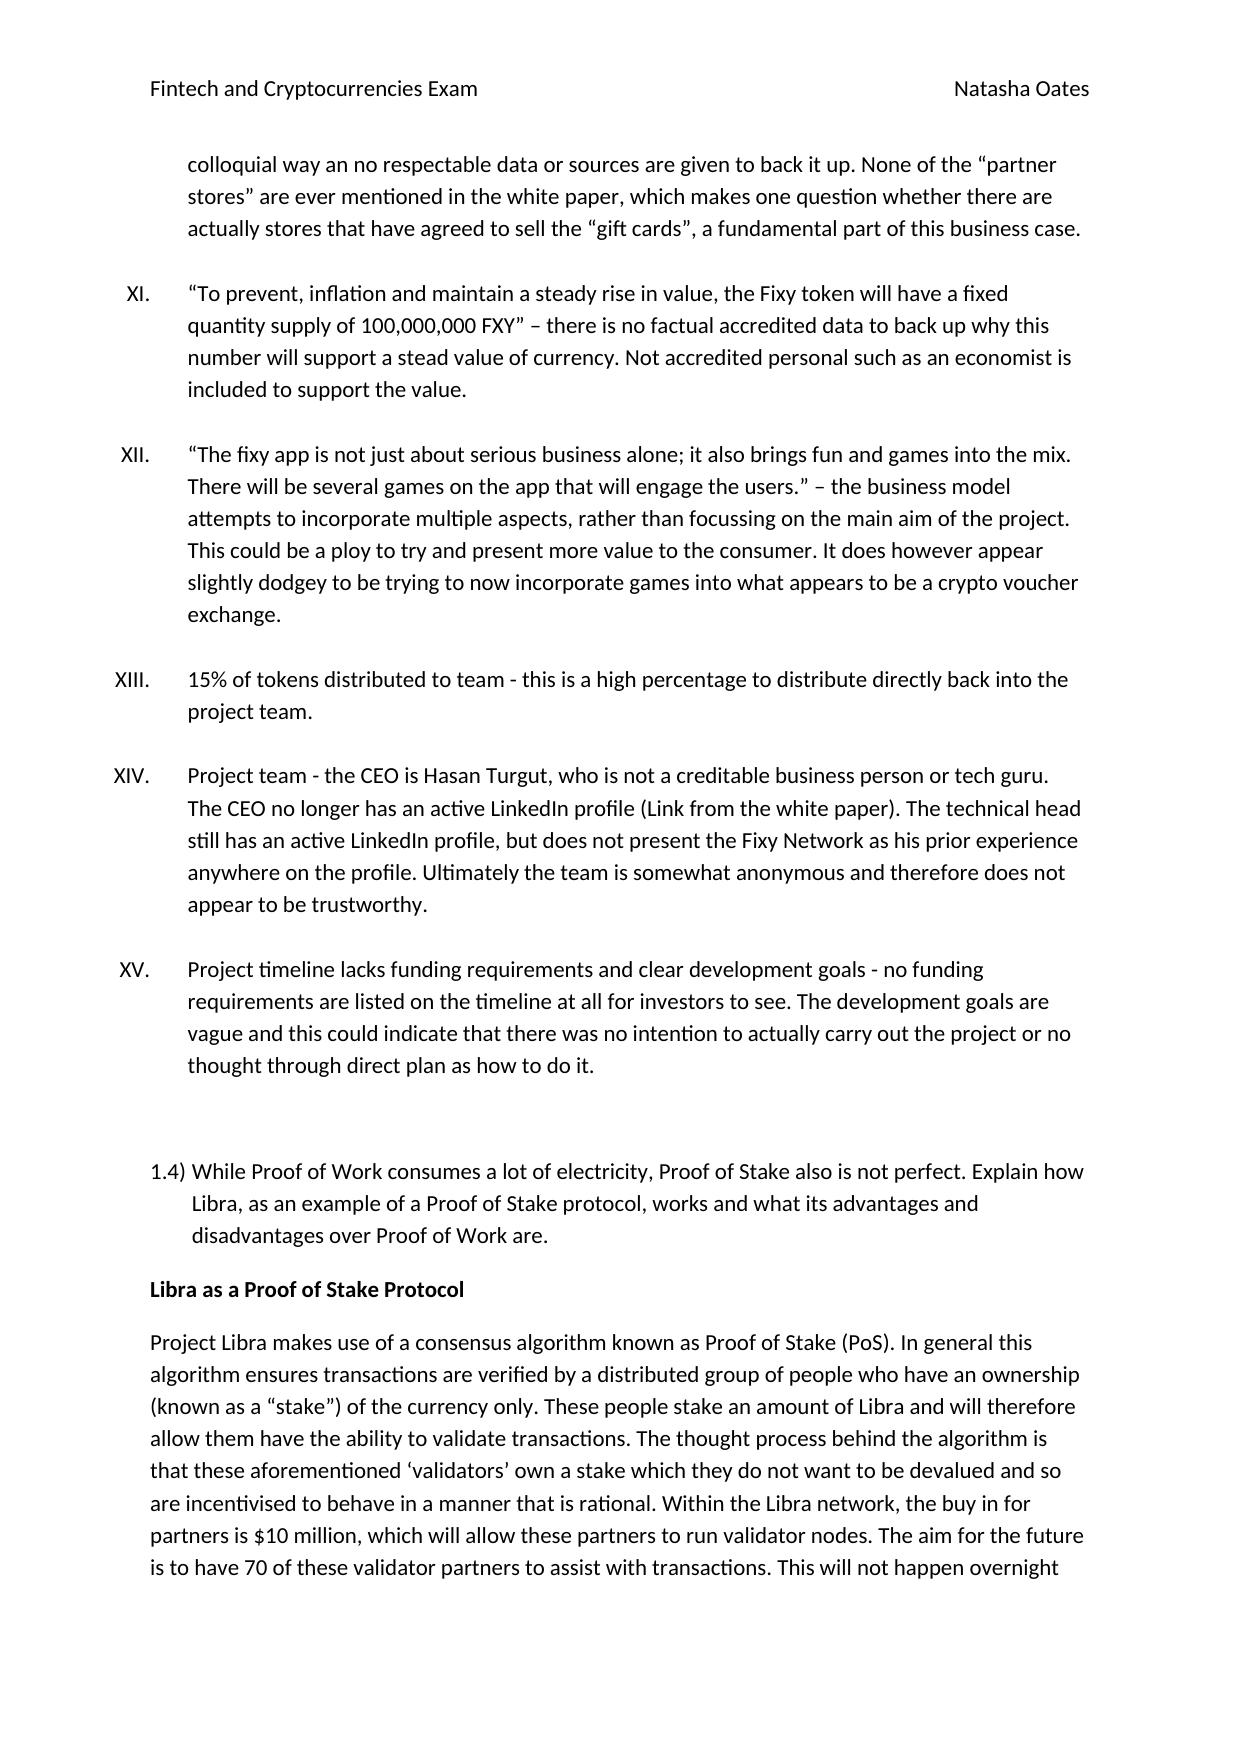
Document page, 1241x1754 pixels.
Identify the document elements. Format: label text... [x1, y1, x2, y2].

list While Proof of Work consumes a lot of electricity, Proof of Stake also is not perfect. Explain how Libra, as an example of a Proof of Stake protocol, works and what its advantages and disadvantages over Proof of Work are. [150, 1157, 1090, 1250]
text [150, 1328, 1090, 1581]
list Project timeline lacks funding requirements and clear development goals - no funding requirements are listed on the timeline at all for investors to see. The development goals are vague and this could indicate that there was no intention to actually carry out the project or no thought through direct plan as how to do it. [150, 955, 1090, 1079]
list 15% of tokens distributed to team - this is a high percentage to distribute directly back into the project team. [150, 665, 1090, 725]
text Libra as a Proof of Stake Protocol [150, 1275, 1090, 1303]
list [150, 150, 1090, 242]
list Project team - the CEO is Hasan Turgut, who is not a creditable business person or tech guru. The CEO no longer has an active LinkedIn profile (Link from the white paper). The technical head still has an active LinkedIn profile, but does not present the Fixy Network as his prior experience anywhere on the profile. Ultimately the team is somewhat anonymous and therefore does not appear to be trustworthy. [150, 762, 1090, 918]
list “The fixy app is not just about serious business alone; it also brings fun and games into the mix. There will be several games on the app that will engage the users.” – the business model attempts to incorporate multiple aspects, rather than focussing on the main aim of the project. This could be a ploy to try and present more value to the consumer. It does however appear slightly dodgey to be trying to now incorporate games into what appears to be a crypto voucher exchange. [150, 440, 1090, 629]
list “To prevent, inflation and maintain a steady rise in value, the Fixy token will have a fixed quantity supply of 100,000,000 FXY” – there is no factual accredited data to back up why this number will support a stead value of currency. Not accredited personal such as an economist is included to support the value. [150, 279, 1090, 403]
